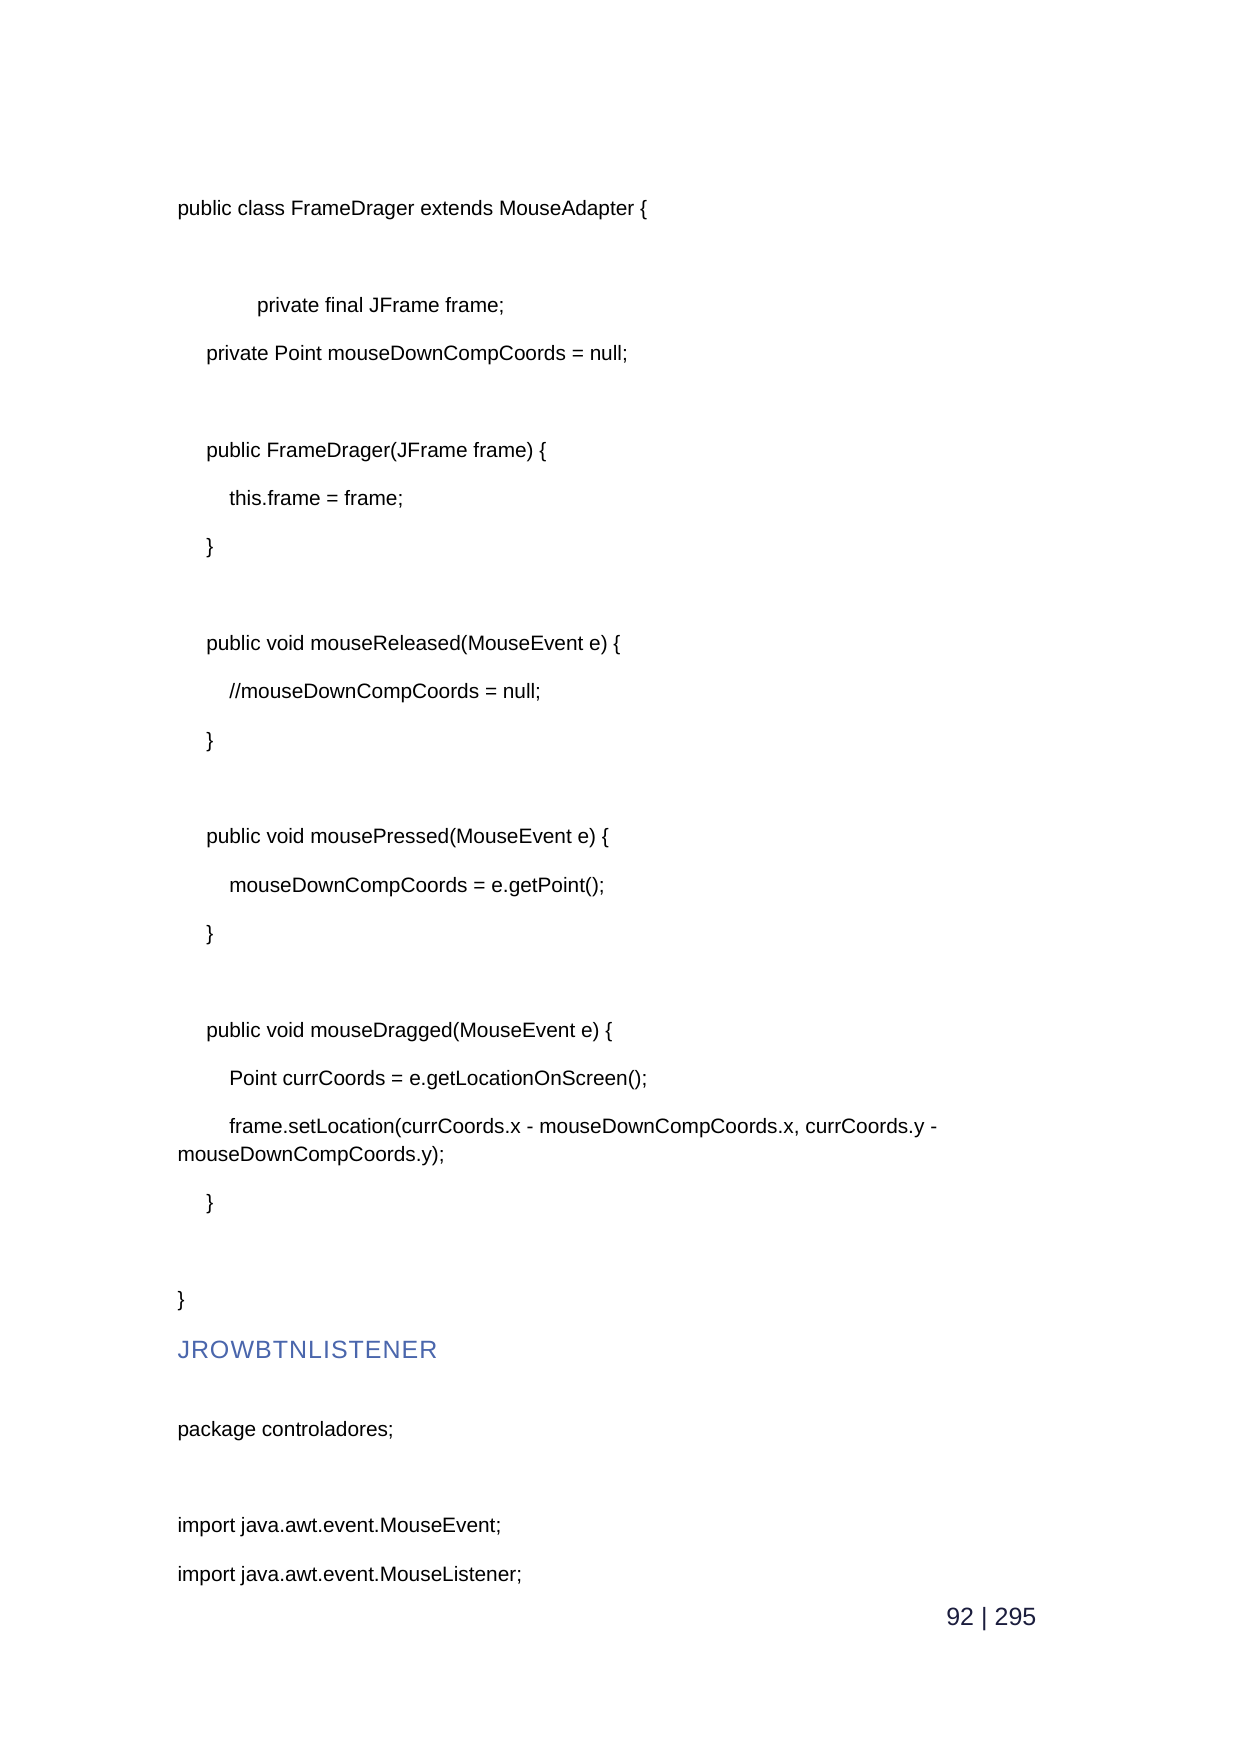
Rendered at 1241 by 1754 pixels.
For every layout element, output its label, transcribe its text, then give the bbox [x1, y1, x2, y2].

text private Point mouseDownCompCoords = null; [177, 341, 1063, 365]
text this.frame = frame; [177, 486, 1063, 510]
text public FrameDrager(JFrame frame) { [177, 438, 1063, 462]
text import java.awt.event.MouseEvent; [177, 1513, 1063, 1537]
text public class FrameDrager extends MouseAdapter { [177, 196, 1063, 220]
subtitle JRowBtnListener [177, 1335, 1063, 1364]
text public void mouseReleased(MouseEvent e) { [177, 631, 1063, 655]
text Point currCoords = e.getLocationOnScreen(); [177, 1066, 1063, 1090]
text package controladores; [177, 1416, 1063, 1440]
text public void mouseDragged(MouseEvent e) { [177, 1018, 1063, 1042]
text import java.awt.event.MouseListener; [177, 1561, 1063, 1585]
text public void mousePressed(MouseEvent e) { [177, 824, 1063, 848]
text mouseDownCompCoords = e.getPoint(); [177, 873, 1063, 897]
text private final JFrame frame; [177, 293, 1063, 317]
text } [177, 1190, 1063, 1214]
text } [177, 534, 1063, 558]
text } [177, 728, 1063, 752]
text } [177, 1287, 1063, 1311]
text } [177, 921, 1063, 945]
text frame.setLocation(currCoords.x - mouseDownCompCoords.x, currCoords.y - mouseDownCompCoords.y); [177, 1114, 1063, 1166]
text //mouseDownCompCoords = null; [177, 679, 1063, 703]
